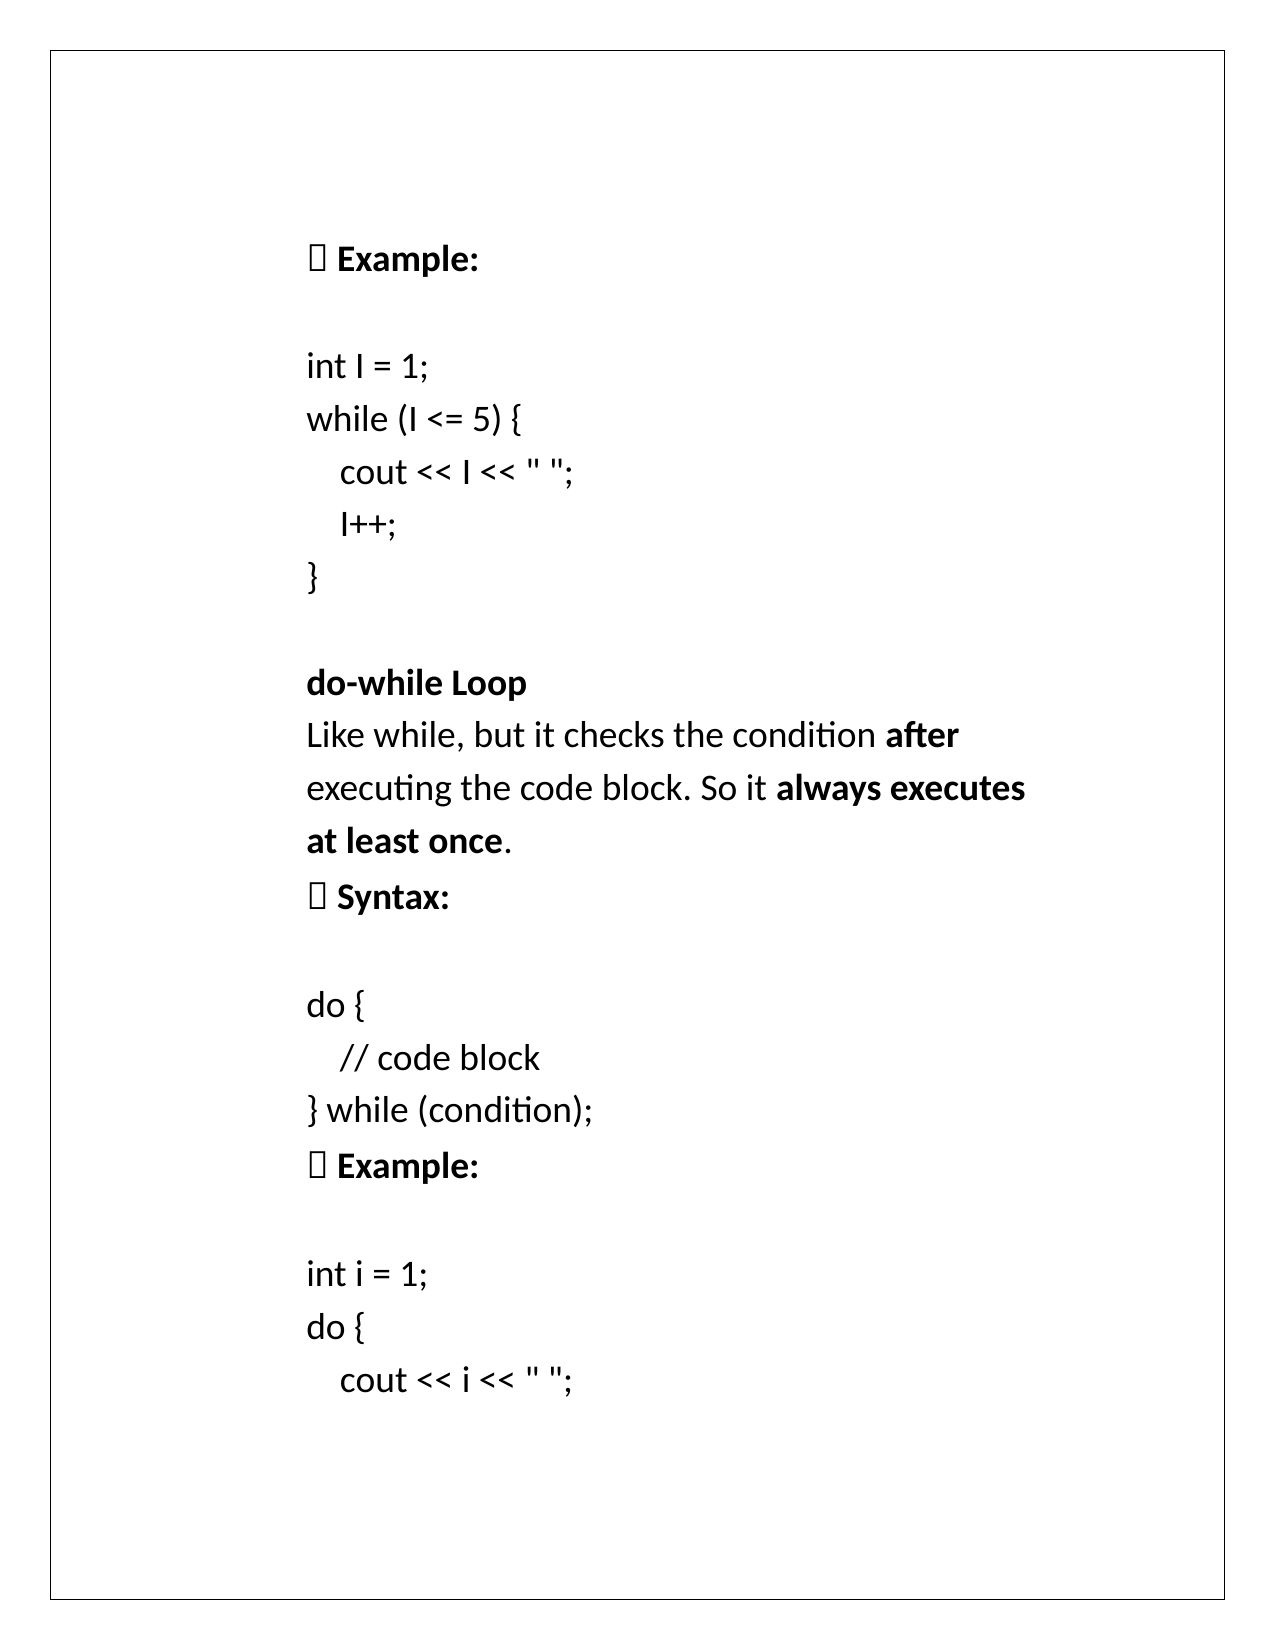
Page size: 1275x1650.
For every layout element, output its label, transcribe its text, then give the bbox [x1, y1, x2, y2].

list 🔹 Example: [306, 231, 1044, 282]
list cout << I << " "; [306, 448, 1044, 493]
list // code block [306, 1033, 1044, 1079]
list Like while, but it checks the condition after executing the code block. So it always executes at least once. [306, 711, 1044, 862]
list do { [306, 1303, 1044, 1349]
list I++; [306, 500, 1044, 546]
list 🔹 Example: [306, 1139, 1044, 1190]
list cout << i << " "; [306, 1356, 1044, 1401]
list while (I <= 5) { [306, 395, 1044, 441]
list do { [306, 981, 1044, 1027]
list do-while Loop [306, 658, 1044, 704]
list } [306, 553, 1044, 599]
list int I = 1; [306, 342, 1044, 388]
list 🔹 Syntax: [306, 869, 1044, 920]
list } while (condition); [306, 1086, 1044, 1132]
list int i = 1; [306, 1250, 1044, 1296]
